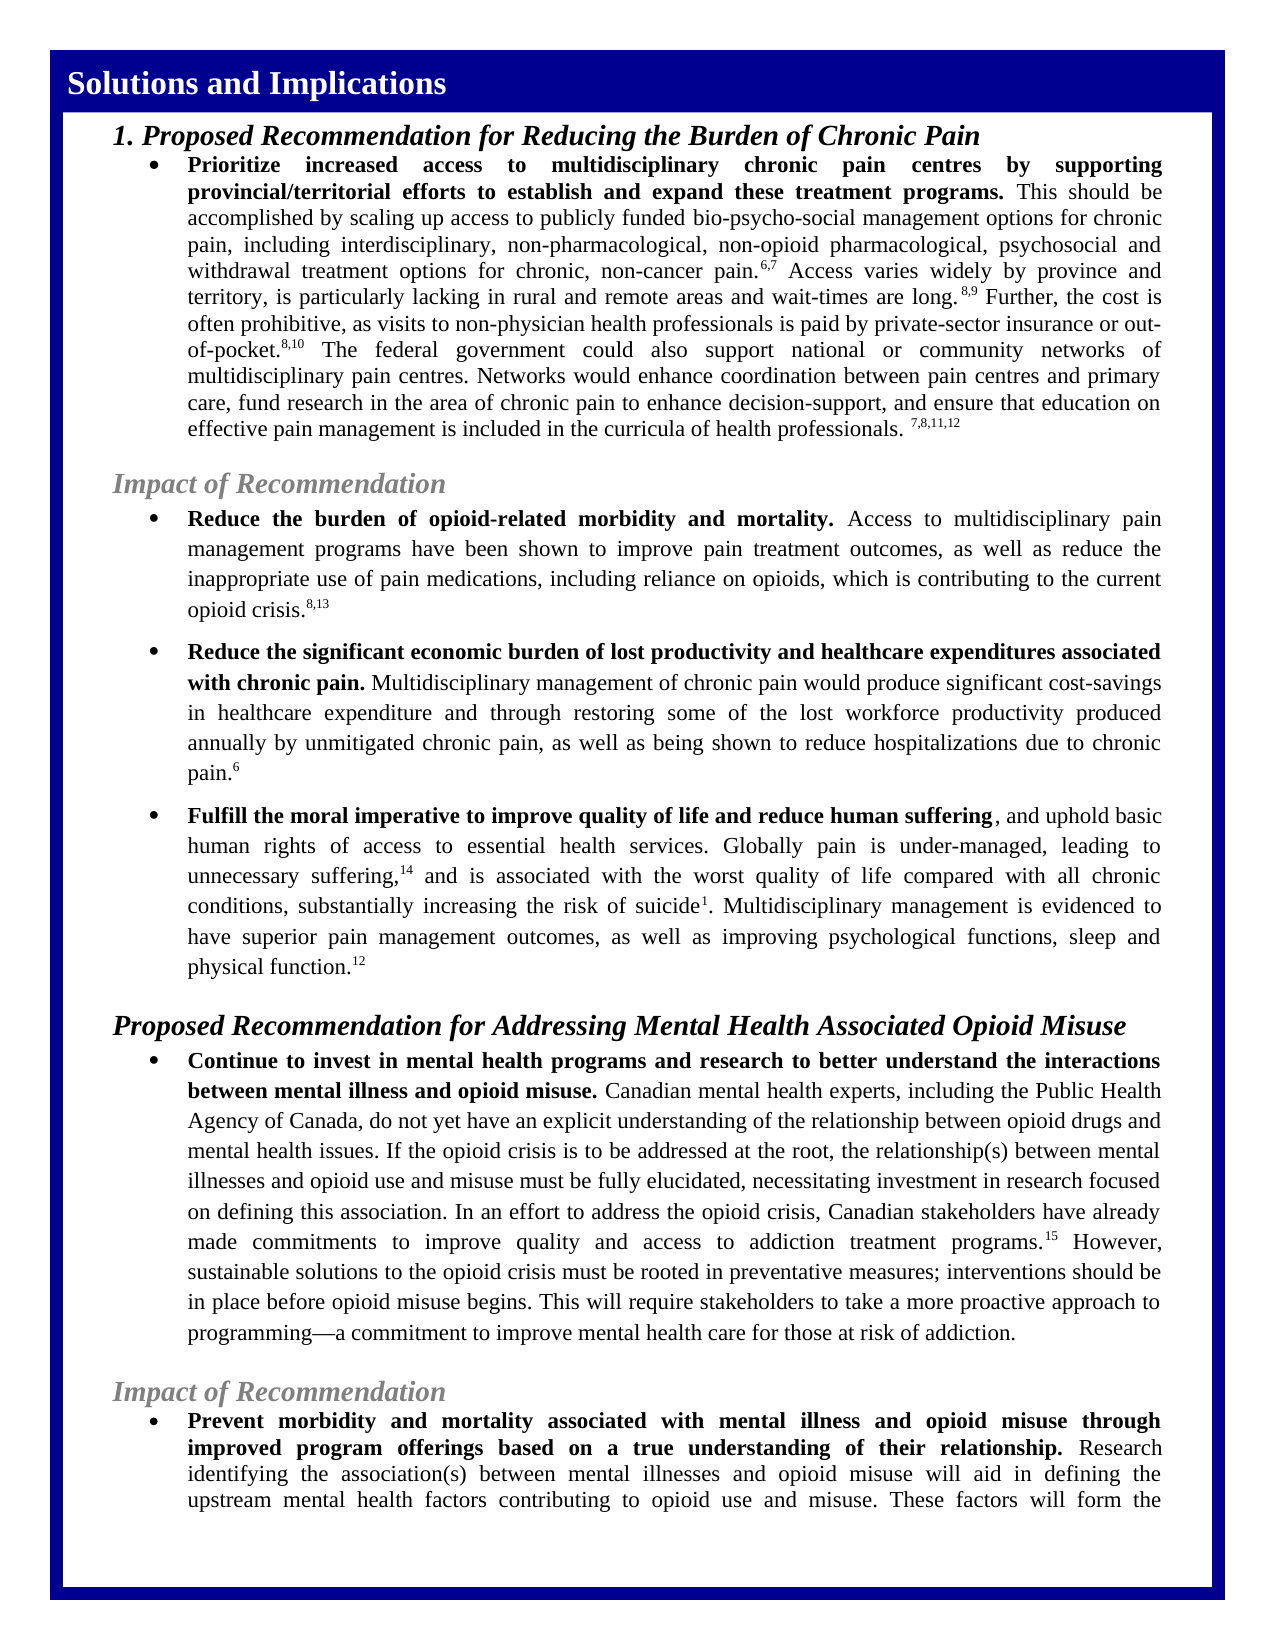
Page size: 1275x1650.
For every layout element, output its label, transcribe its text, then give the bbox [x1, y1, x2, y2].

list Continue to invest in mental health programs and research to better understand the interactions between mental illness and opioid misuse. Canadian mental health experts, including the Public Health Agency of Canada, do not yet have an explicit understanding of the relationship between opioid drugs and mental health issues. If the opioid crisis is to be addressed at the root, the relationship(s) between mental illnesses and opioid use and misuse must be fully elucidated, necessitating investment in research focused on defining this association. In an effort to address the opioid crisis, Canadian stakeholders have already made commitments to improve quality and access to addiction treatment programs.15 However, sustainable solutions to the opioid crisis must be rooted in preventative measures; interventions should be in place before opioid misuse begins. This will require stakeholders to take a more proactive approach to programming—a commitment to improve mental health care for those at risk of addiction. [150, 1047, 1162, 1345]
list Reduce the significant economic burden of lost productivity and healthcare expenditures associated with chronic pain. Multidisciplinary management of chronic pain would produce significant cost-savings in healthcare expenditure and through restoring some of the lost workforce productivity produced annually by unmitigated chronic pain, as well as being shown to reduce hospitalizations due to chronic pain.6 [150, 638, 1162, 786]
list Prioritize increased access to multidisciplinary chronic pain centres by supporting provincial/territorial efforts to establish and expand these treatment programs. This should be accomplished by scaling up access to publicly funded bio-psycho-social management options for chronic pain, including interdisciplinary, non-pharmacological, non-opioid pharmacological, psychosocial and withdrawal treatment options for chronic, non-cancer pain.6,7 Access varies widely by province and territory, is particularly lacking in rural and remote areas and wait-times are long.8,9 Further, the cost is often prohibitive, as visits to non-physician health professionals is paid by private-sector insurance or out-of-pocket.8,10 The federal government could also support national or community networks of multidisciplinary pain centres. Networks would enhance coordination between pain centres and primary care, fund research in the area of chronic pain to enhance decision-support, and ensure that education on effective pain management is included in the curricula of health professionals. 7,8,11,12 [150, 152, 1162, 441]
text Impact of Recommendation [112, 466, 1162, 500]
list Fulfill the moral imperative to improve quality of life and reduce human suffering, and uphold basic human rights of access to essential health services. Globally pain is under-managed, leading to unnecessary suffering,14 and is associated with the worst quality of life compared with all chronic conditions, substantially increasing the risk of suicide1. Multidisciplinary management is evidenced to have superior pain management outcomes, as well as improving psychological functions, sleep and physical function.12 [150, 802, 1162, 979]
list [150, 1407, 1162, 1513]
text 1. Proposed Recommendation for Reducing the Burden of Chronic Pain [112, 118, 1162, 152]
text Proposed Recommendation for Addressing Mental Health Associated Opioid Misuse [112, 1008, 1162, 1042]
list Reduce the burden of opioid-related morbidity and mortality. Access to multidisciplinary pain management programs have been shown to improve pain treatment outcomes, as well as reduce the inappropriate use of pain medications, including reliance on opioids, which is contributing to the current opioid crisis.8,13 [150, 505, 1162, 622]
text Impact of Recommendation [112, 1374, 1162, 1407]
